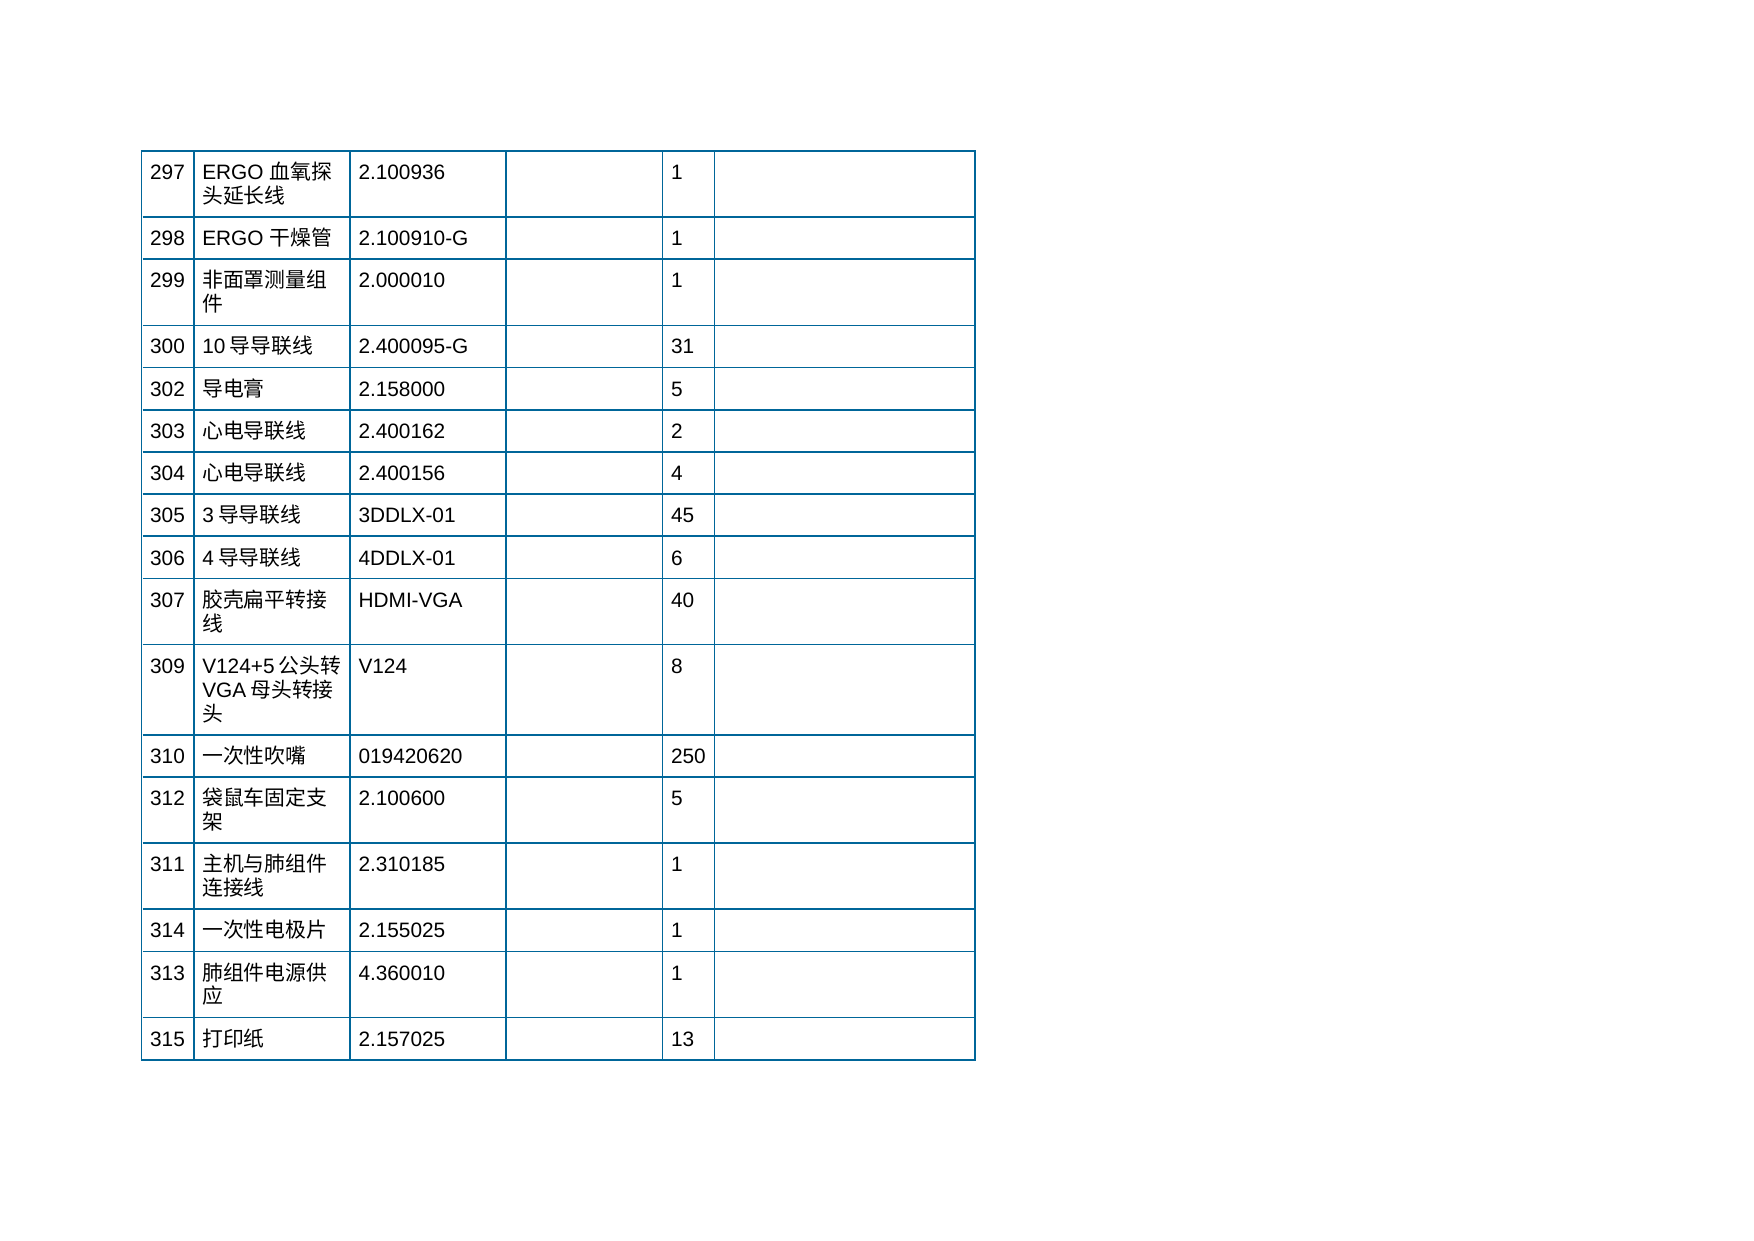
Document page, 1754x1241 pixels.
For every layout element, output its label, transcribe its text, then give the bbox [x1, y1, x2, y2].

table_cell [715, 453, 974, 493]
table_cell HDMI-VGA [351, 579, 505, 644]
table_cell 304 [142, 452, 193, 493]
table_cell 2 [663, 411, 714, 451]
table_cell [715, 579, 974, 644]
table_cell 3DDLX-01 [351, 495, 505, 535]
table_cell 310 [142, 735, 193, 776]
table_cell 2.400156 [351, 453, 505, 493]
table_cell 313 [142, 952, 193, 1017]
table_cell 2.310185 [351, 844, 505, 908]
table_cell [507, 952, 662, 1017]
table_cell 10导导联线 [195, 326, 349, 367]
table_cell 300 [142, 326, 193, 367]
table_cell 2.400162 [351, 411, 505, 451]
table_cell 1 [663, 260, 714, 324]
table_cell 3导导联线 [195, 495, 349, 535]
table_cell 311 [142, 843, 193, 908]
table_cell 2.100936 [351, 152, 505, 216]
table_cell 主机与肺组件连接线 [195, 844, 349, 908]
table_cell [715, 411, 974, 451]
table_cell 打印纸 [195, 1018, 349, 1059]
table_cell 2.158000 [351, 368, 505, 409]
table_cell [507, 844, 662, 908]
table_cell [715, 1018, 974, 1059]
table_cell [715, 844, 974, 908]
table_cell [507, 411, 662, 451]
table_cell [507, 910, 662, 951]
table_cell 314 [142, 909, 193, 951]
table_cell 307 [142, 579, 193, 644]
table_cell [715, 326, 974, 367]
table_cell 心电导联线 [195, 411, 349, 451]
table_cell 2.100600 [351, 778, 505, 842]
table_cell [715, 218, 974, 258]
table_cell [507, 579, 662, 644]
table_cell 2.000010 [351, 260, 505, 324]
table_cell [507, 368, 662, 409]
table_cell 1 [663, 844, 714, 908]
table_cell 胶壳扁平转接线 [195, 579, 349, 644]
table_cell 非面罩测量组件 [195, 260, 349, 324]
table_cell 298 [142, 217, 193, 258]
table_cell [507, 778, 662, 842]
table_cell 4 [663, 453, 714, 493]
table_cell 一次性电极片 [195, 910, 349, 951]
table_cell [507, 736, 662, 776]
table_cell 肺组件电源供应 [195, 952, 349, 1017]
table_cell 6 [663, 537, 714, 578]
table_cell [507, 218, 662, 258]
table_cell 4导导联线 [195, 537, 349, 578]
table_cell [715, 952, 974, 1017]
table_cell 2.157025 [351, 1018, 505, 1059]
table_cell 5 [663, 368, 714, 409]
table_cell V124+5公头转VGA母头转接头 [195, 645, 349, 734]
table_cell [715, 368, 974, 409]
table_cell [507, 537, 662, 578]
table_cell 5 [663, 778, 714, 842]
table_cell 2.400095-G [351, 326, 505, 367]
table_cell ERGO 干燥管 [195, 218, 349, 258]
table_cell [507, 260, 662, 324]
table_cell 297 [142, 152, 193, 216]
table_cell [507, 453, 662, 493]
table_cell 303 [142, 410, 193, 451]
table_cell [715, 495, 974, 535]
table_cell [507, 495, 662, 535]
table_cell 8 [663, 645, 714, 734]
table_cell [507, 326, 662, 367]
table_cell 309 [142, 645, 193, 734]
table_cell 31 [663, 326, 714, 367]
table_cell [715, 152, 974, 216]
table_cell [507, 645, 662, 734]
table_cell [715, 778, 974, 842]
table_cell 袋鼠车固定支架 [195, 778, 349, 842]
table_cell [507, 152, 662, 216]
table_cell 45 [663, 495, 714, 535]
table_cell 1 [663, 952, 714, 1017]
table_cell 2.155025 [351, 910, 505, 951]
table_cell 302 [142, 368, 193, 409]
table_cell [715, 910, 974, 951]
table_cell 导电膏 [195, 368, 349, 409]
table_cell 299 [142, 259, 193, 324]
table_cell 019420620 [351, 736, 505, 776]
table_cell [715, 645, 974, 734]
table_cell 40 [663, 579, 714, 644]
table_cell 13 [663, 1018, 714, 1059]
table_cell 1 [663, 218, 714, 258]
table_cell 305 [142, 494, 193, 535]
table_cell 1 [663, 910, 714, 951]
table_cell 4.360010 [351, 952, 505, 1017]
table_cell 4DDLX-01 [351, 537, 505, 578]
table_cell 306 [142, 536, 193, 578]
table_cell 250 [663, 736, 714, 776]
table_cell 312 [142, 777, 193, 842]
table_cell [715, 736, 974, 776]
table_cell 心电导联线 [195, 453, 349, 493]
table_cell ERGO 血氧探头延长线 [195, 152, 349, 216]
table_cell [715, 260, 974, 324]
table_cell [715, 537, 974, 578]
table_cell 1 [663, 152, 714, 216]
table_cell V124 [351, 645, 505, 734]
table_cell 2.100910-G [351, 218, 505, 258]
table_cell 315 [142, 1018, 193, 1059]
table_cell 一次性吹嘴 [195, 736, 349, 776]
table_cell [507, 1018, 662, 1059]
